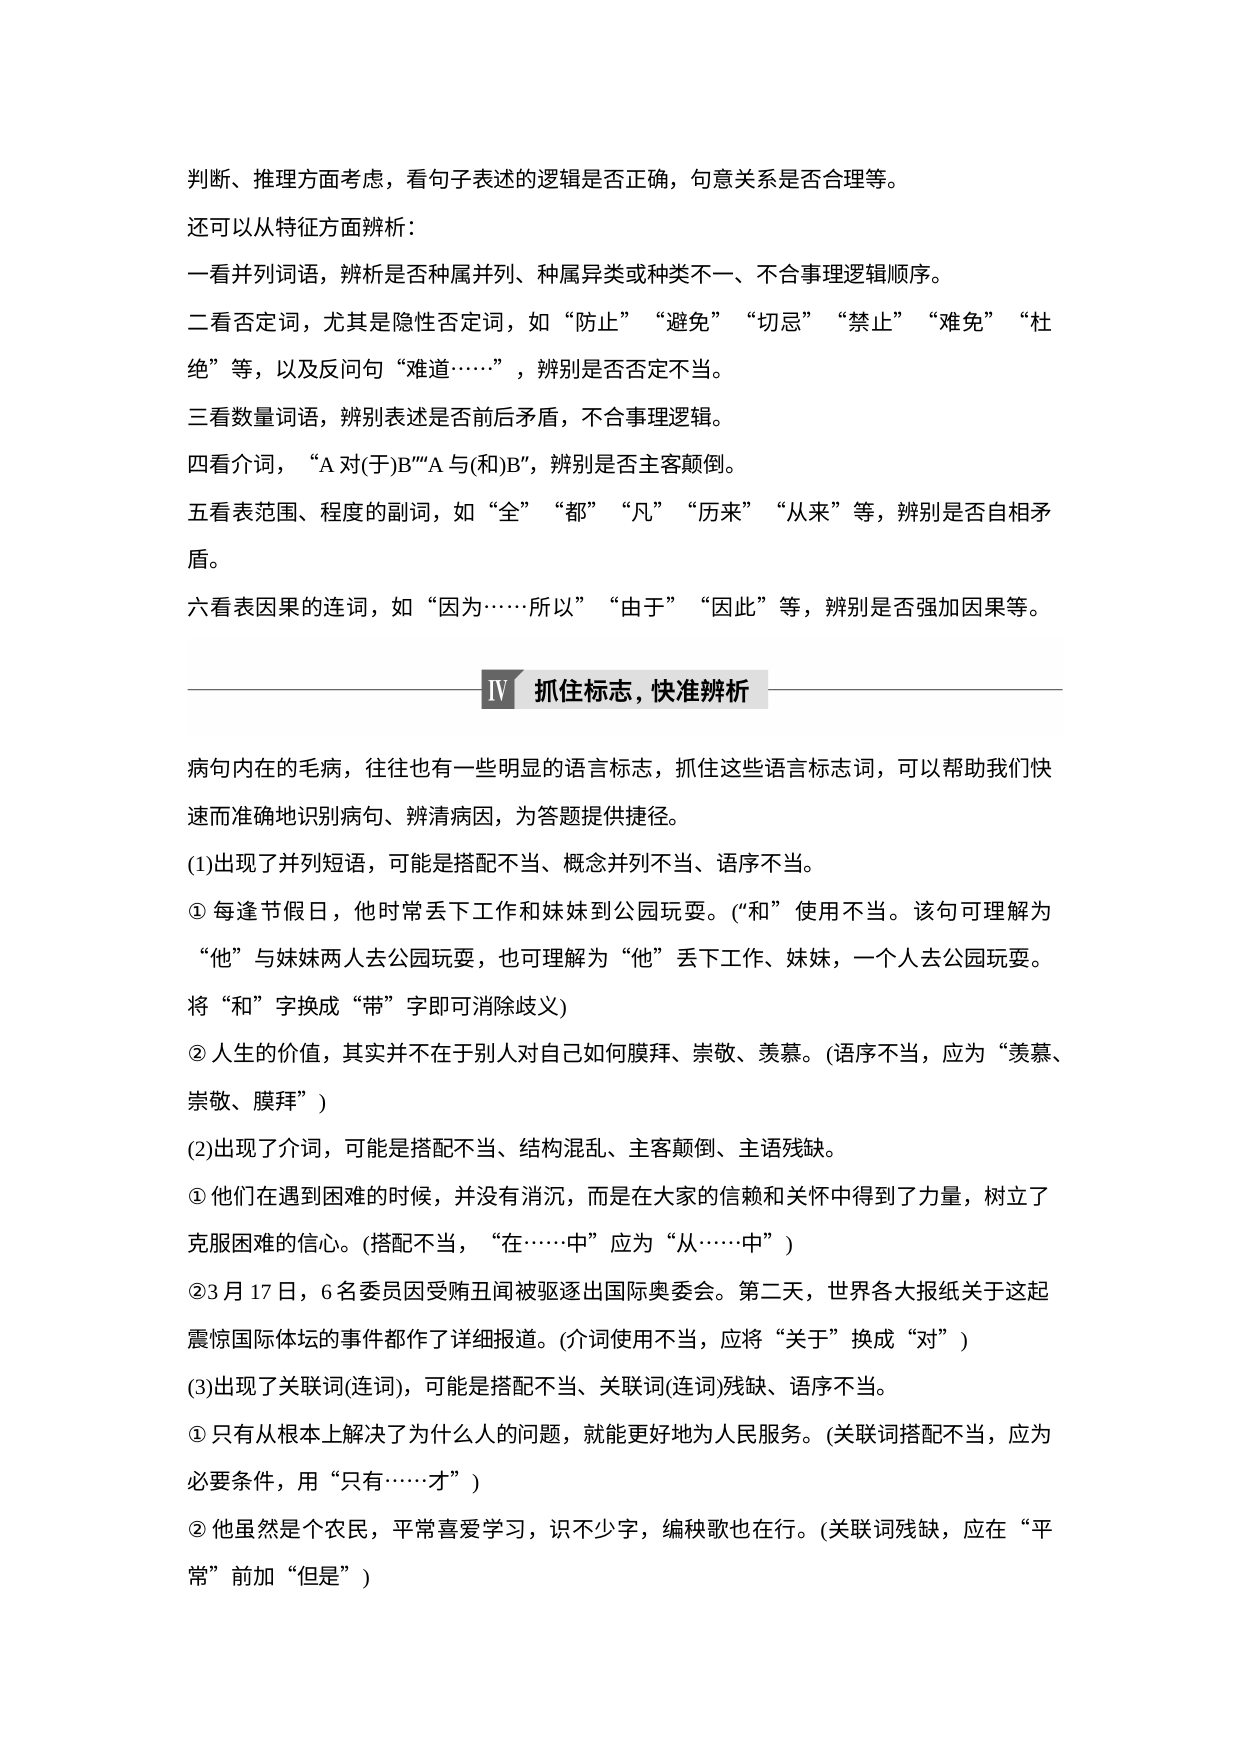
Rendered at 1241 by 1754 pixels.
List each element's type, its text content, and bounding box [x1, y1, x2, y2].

text ②人生的价值，其实并不在于别人对自己如何膜拜、崇敬、羡慕。(语序不当，应为“羡慕、崇敬、膜拜”) [187, 1036, 1053, 1116]
text 病句内在的毛病，往往也有一些明显的语言标志，抓住这些语言标志词，可以帮助我们快速而准确地识别病句、辨清病因，为答题提供捷径。 [187, 751, 1053, 830]
text (3)出现了关联词(连词)，可能是搭配不当、关联词(连词)残缺、语序不当。 [187, 1369, 1053, 1401]
text ①只有从根本上解决了为什么人的问题，就能更好地为人民服务。(关联词搭配不当，应为必要条件，用“只有……才”) [187, 1417, 1053, 1496]
text ①每逢节假日，他时常丢下工作和妹妹到公园玩耍。(“和”使用不当。该句可理解为“他”与妹妹两人去公园玩耍，也可理解为“他”丢下工作、妹妹，一个人去公园玩耍。将“和”字换成“带”字即可消除歧义) [187, 894, 1053, 1020]
text 还可以从特征方面辨析： [187, 209, 1053, 241]
text 六看表因果的连词，如“因为……所以”“由于”“因此”等，辨别是否强加因果等。 [187, 589, 1053, 637]
text 三看数量词语，辨别表述是否前后矛盾，不合事理逻辑。 [187, 399, 1053, 431]
text (1)出现了并列短语，可能是搭配不当、概念并列不当、语序不当。 [187, 846, 1053, 878]
picture [187, 637, 1063, 737]
text 五看表范围、程度的副词，如“全”“都”“凡”“历来”“从来”等，辨别是否自相矛盾。 [187, 494, 1053, 574]
text 二看否定词，尤其是隐性否定词，如“防止”“避免”“切忌”“禁止”“难免”“杜绝”等，以及反问句“难道……”，辨别是否否定不当。 [187, 304, 1053, 384]
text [187, 162, 1053, 194]
text ①他们在遇到困难的时候，并没有消沉，而是在大家的信赖和关怀中得到了力量，树立了克服困难的信心。(搭配不当，“在……中”应为“从……中”) [187, 1179, 1053, 1258]
text (2)出现了介词，可能是搭配不当、结构混乱、主客颠倒、主语残缺。 [187, 1131, 1053, 1163]
text ②3月17日，6名委员因受贿丑闻被驱逐出国际奥委会。第二天，世界各大报纸关于这起震惊国际体坛的事件都作了详细报道。(介词使用不当，应将“关于”换成“对”) [187, 1274, 1053, 1353]
text ②他虽然是个农民，平常喜爱学习，识不少字，编秧歌也在行。(关联词残缺，应在“平常”前加“但是”) [187, 1512, 1053, 1591]
text 四看介词，“A对(于)B”“A与(和)B”，辨别是否主客颠倒。 [187, 447, 1053, 479]
text 一看并列词语，辨析是否种属并列、种属异类或种类不一、不合事理逻辑顺序。 [187, 257, 1053, 289]
